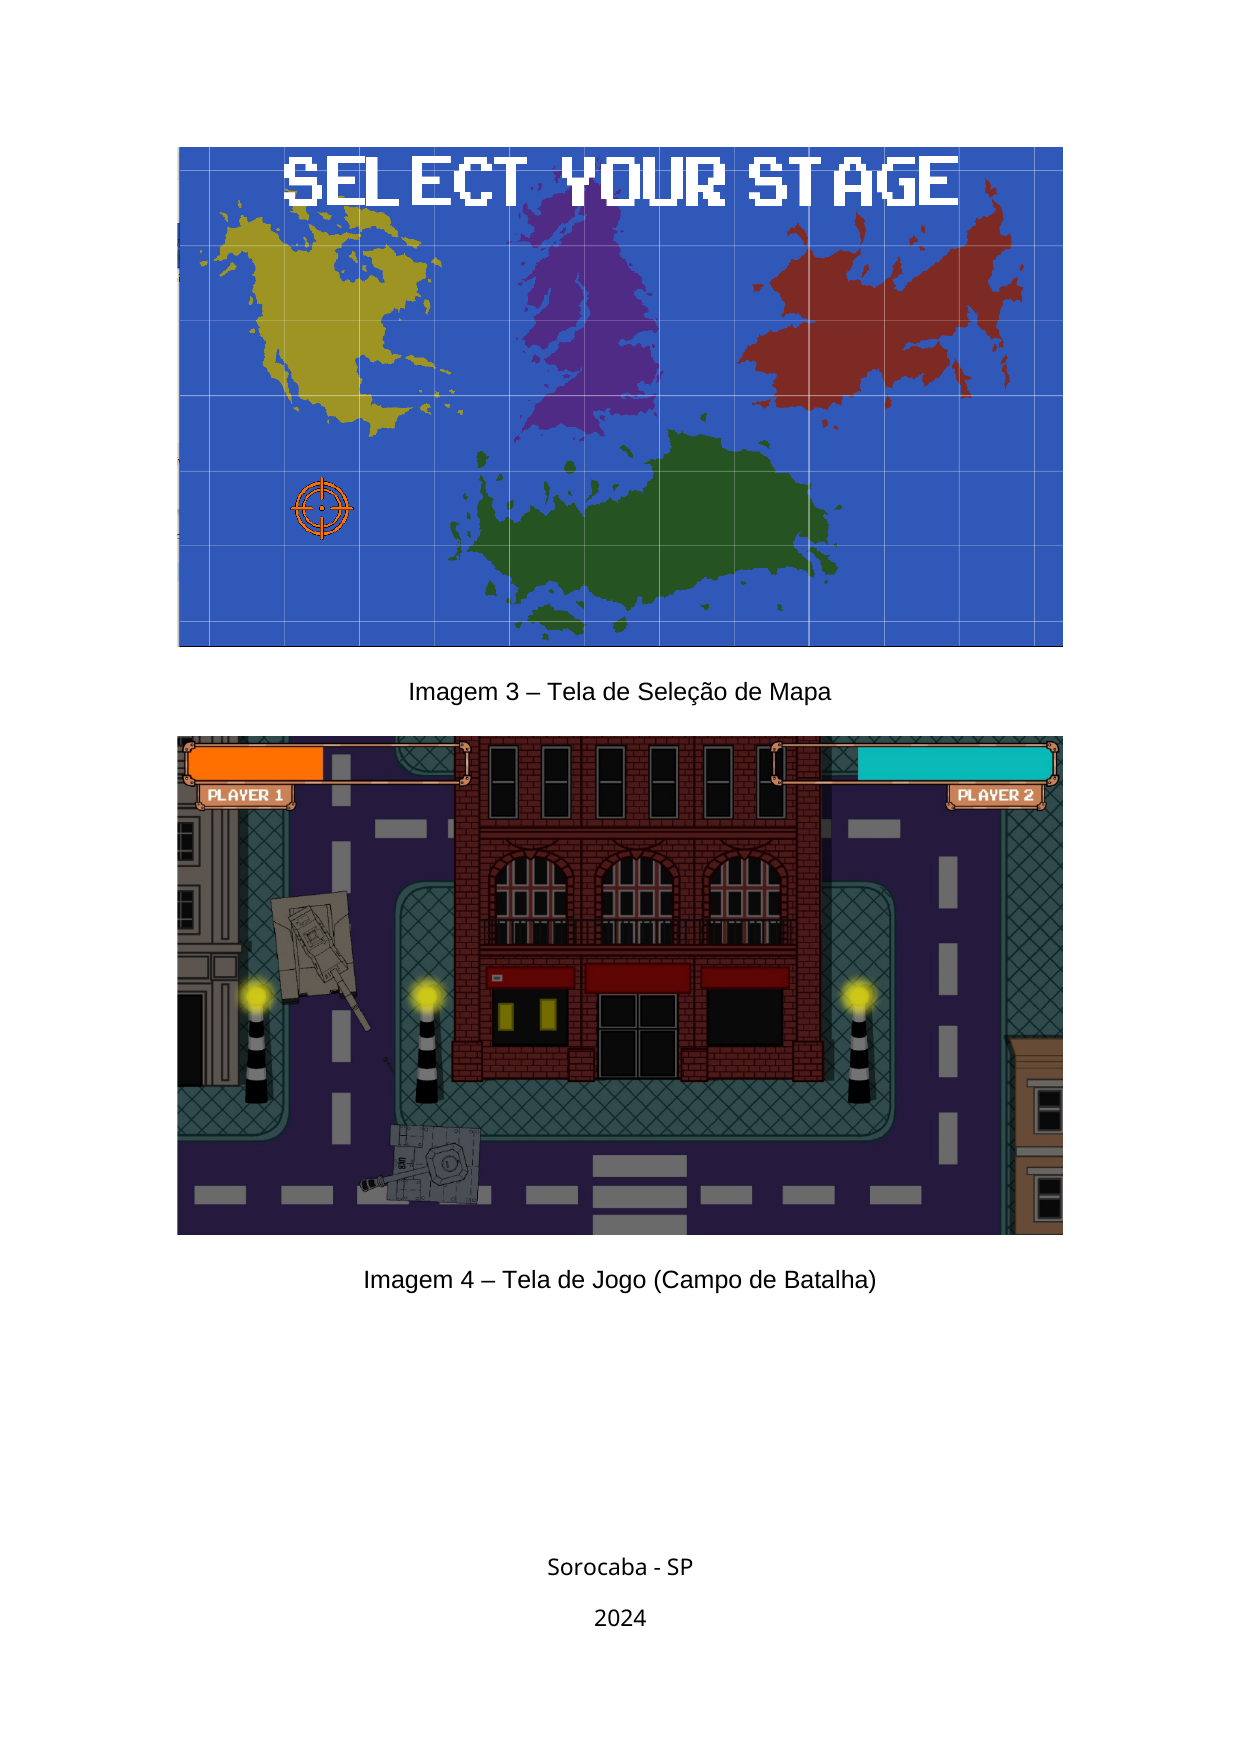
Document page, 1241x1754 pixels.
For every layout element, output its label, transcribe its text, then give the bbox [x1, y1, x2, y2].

text Imagem 3 – Tela de Seleção de Mapa [177, 677, 1063, 706]
picture [177, 147, 1063, 647]
text Imagem 4 – Tela de Jogo (Campo de Batalha) [177, 1266, 1063, 1294]
picture [177, 736, 1063, 1235]
